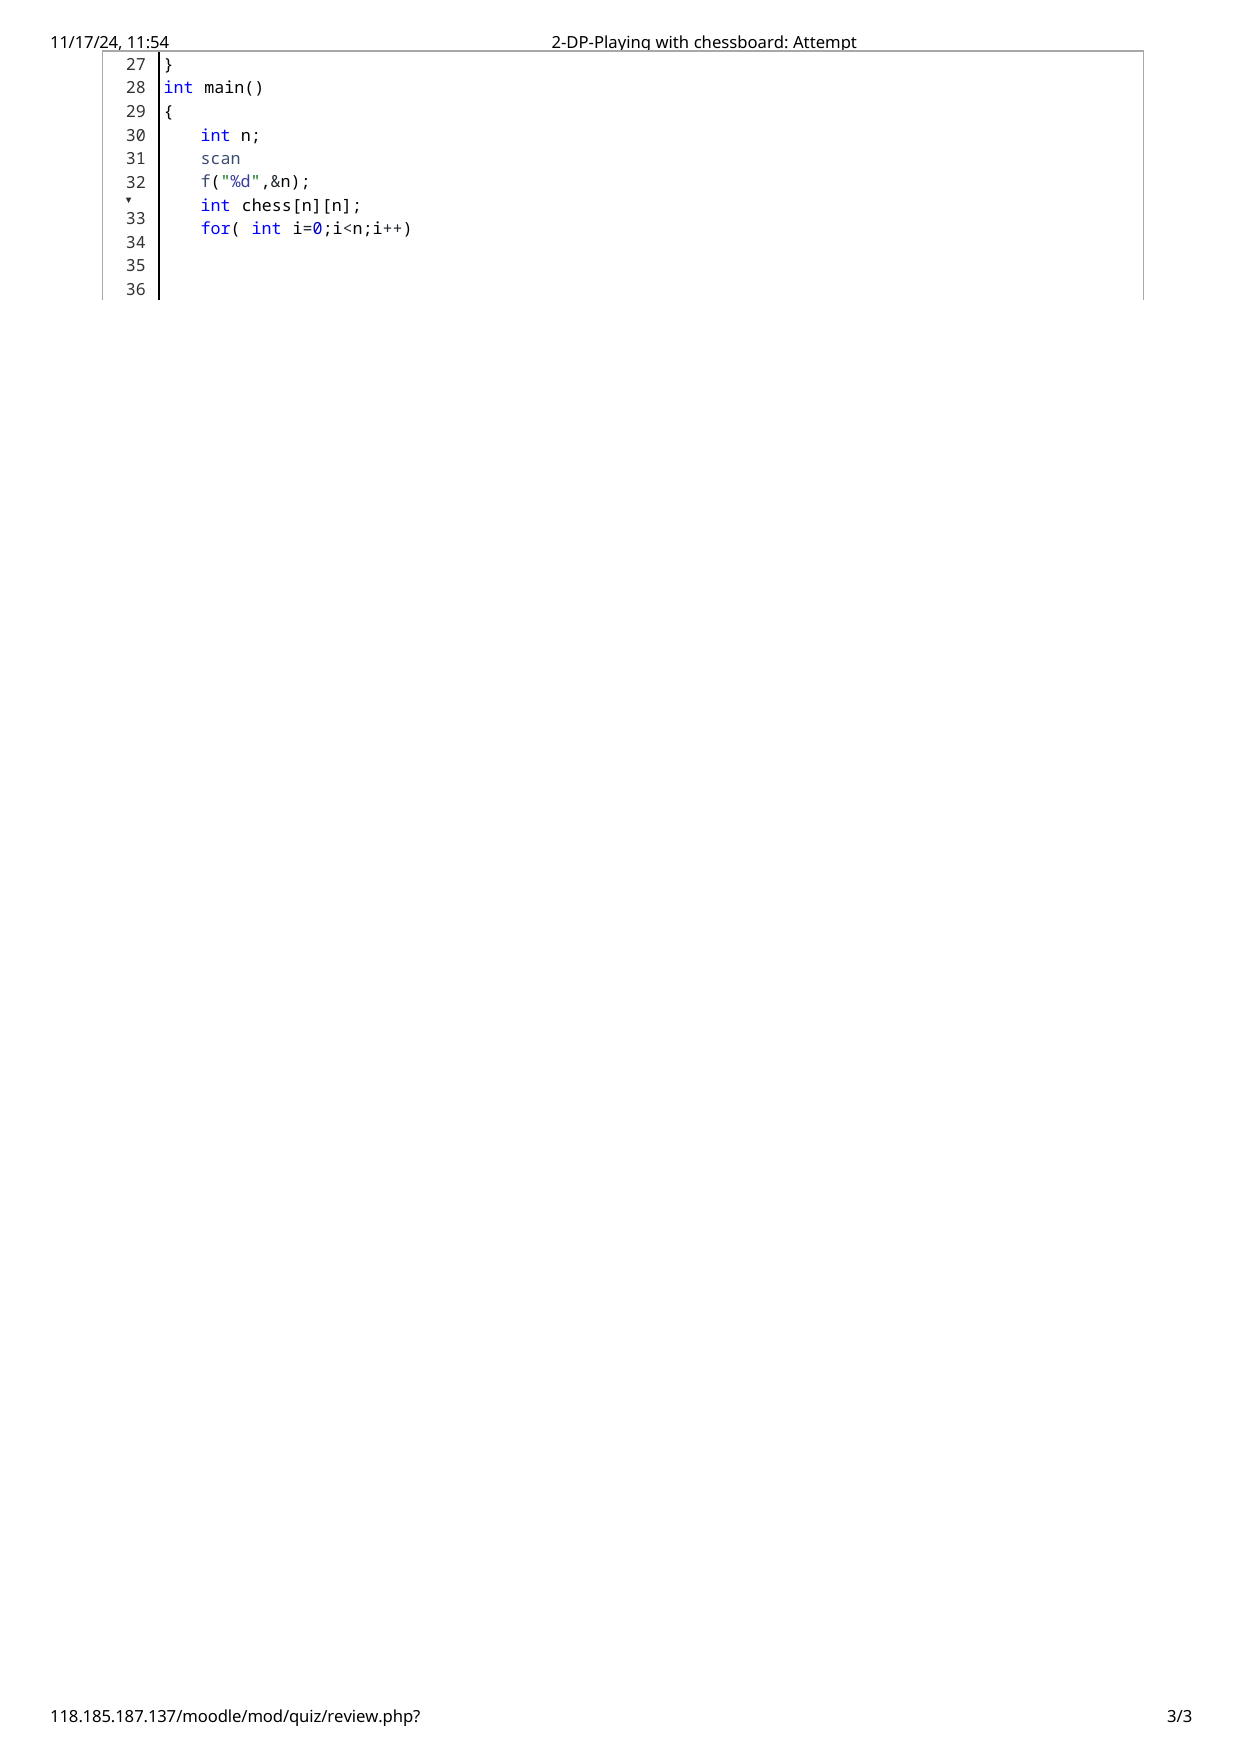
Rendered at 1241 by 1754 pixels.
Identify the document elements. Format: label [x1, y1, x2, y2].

table_header [103, 52, 158, 300]
table_header [160, 52, 1143, 300]
